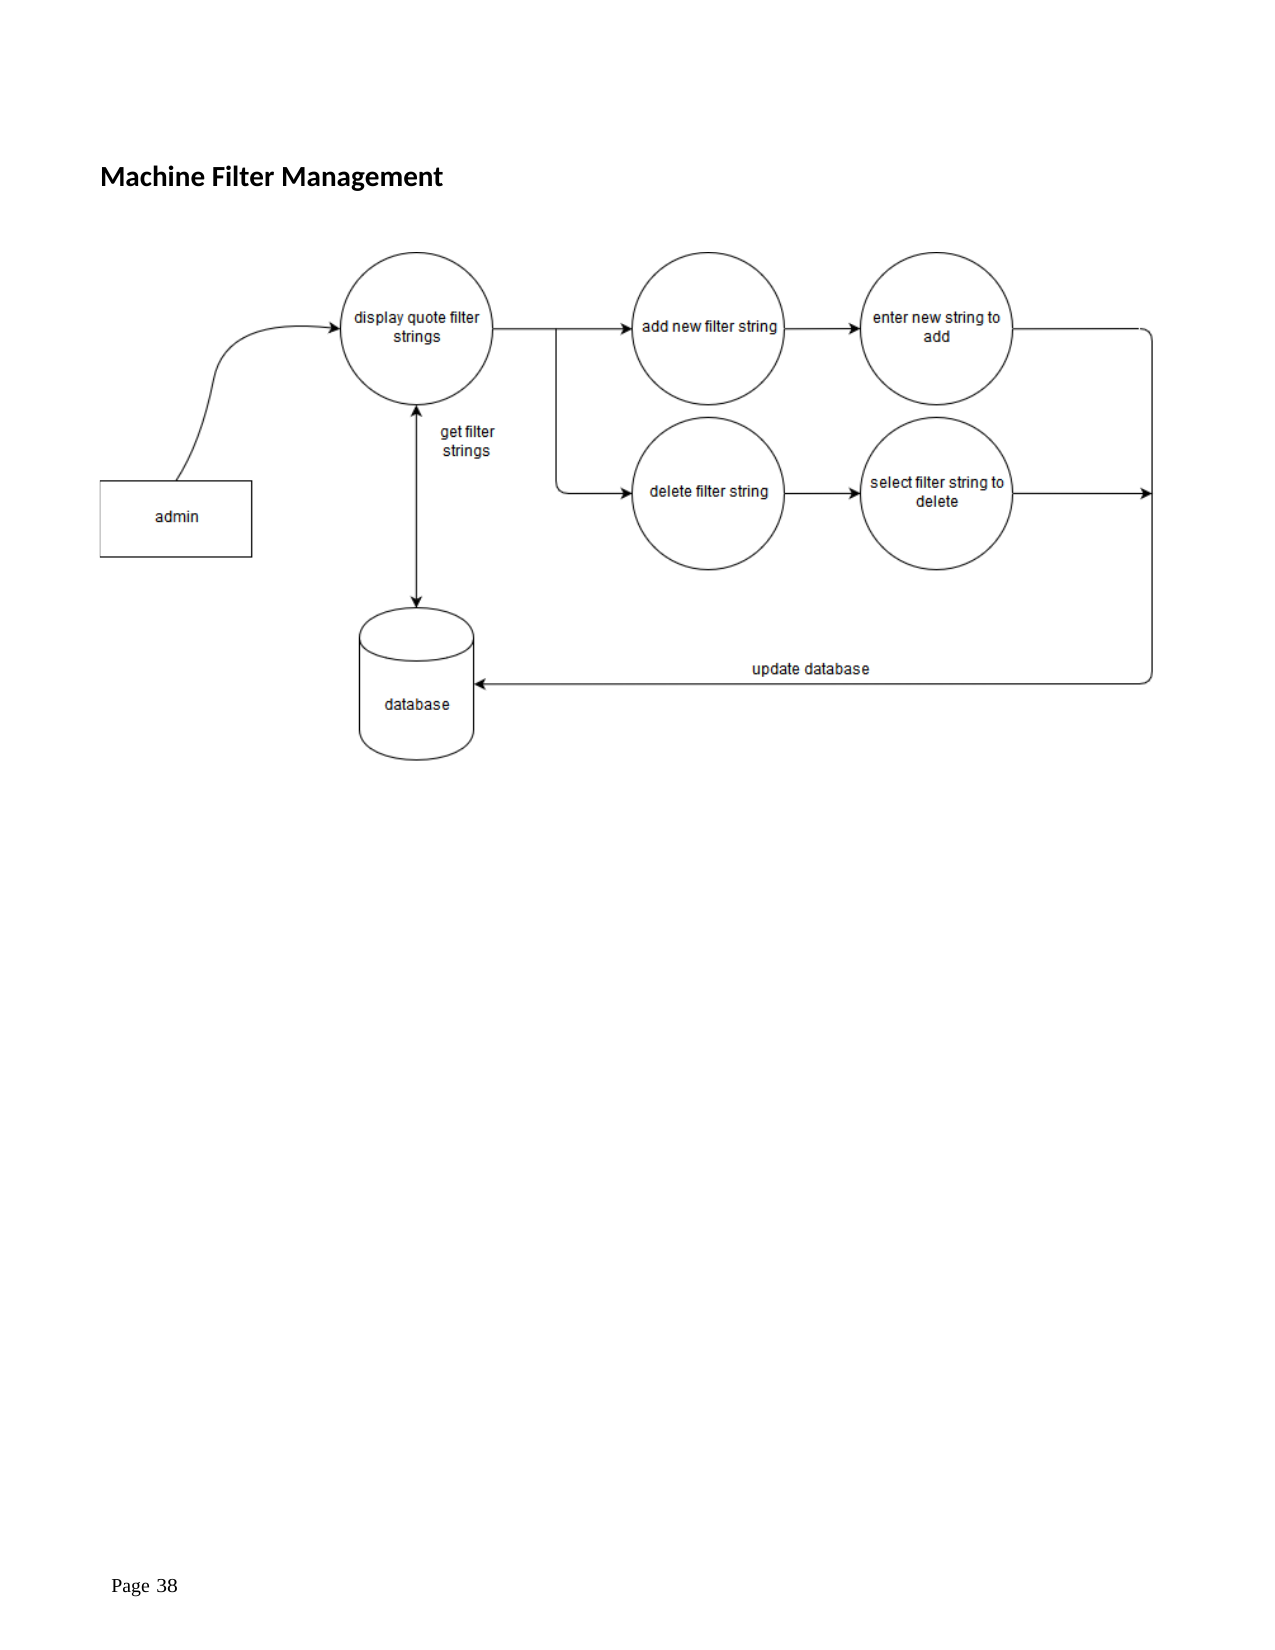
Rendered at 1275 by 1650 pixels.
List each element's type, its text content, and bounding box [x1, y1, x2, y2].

picture [99, 252, 1163, 762]
subtitle Machine Filter Management [100, 158, 1175, 194]
